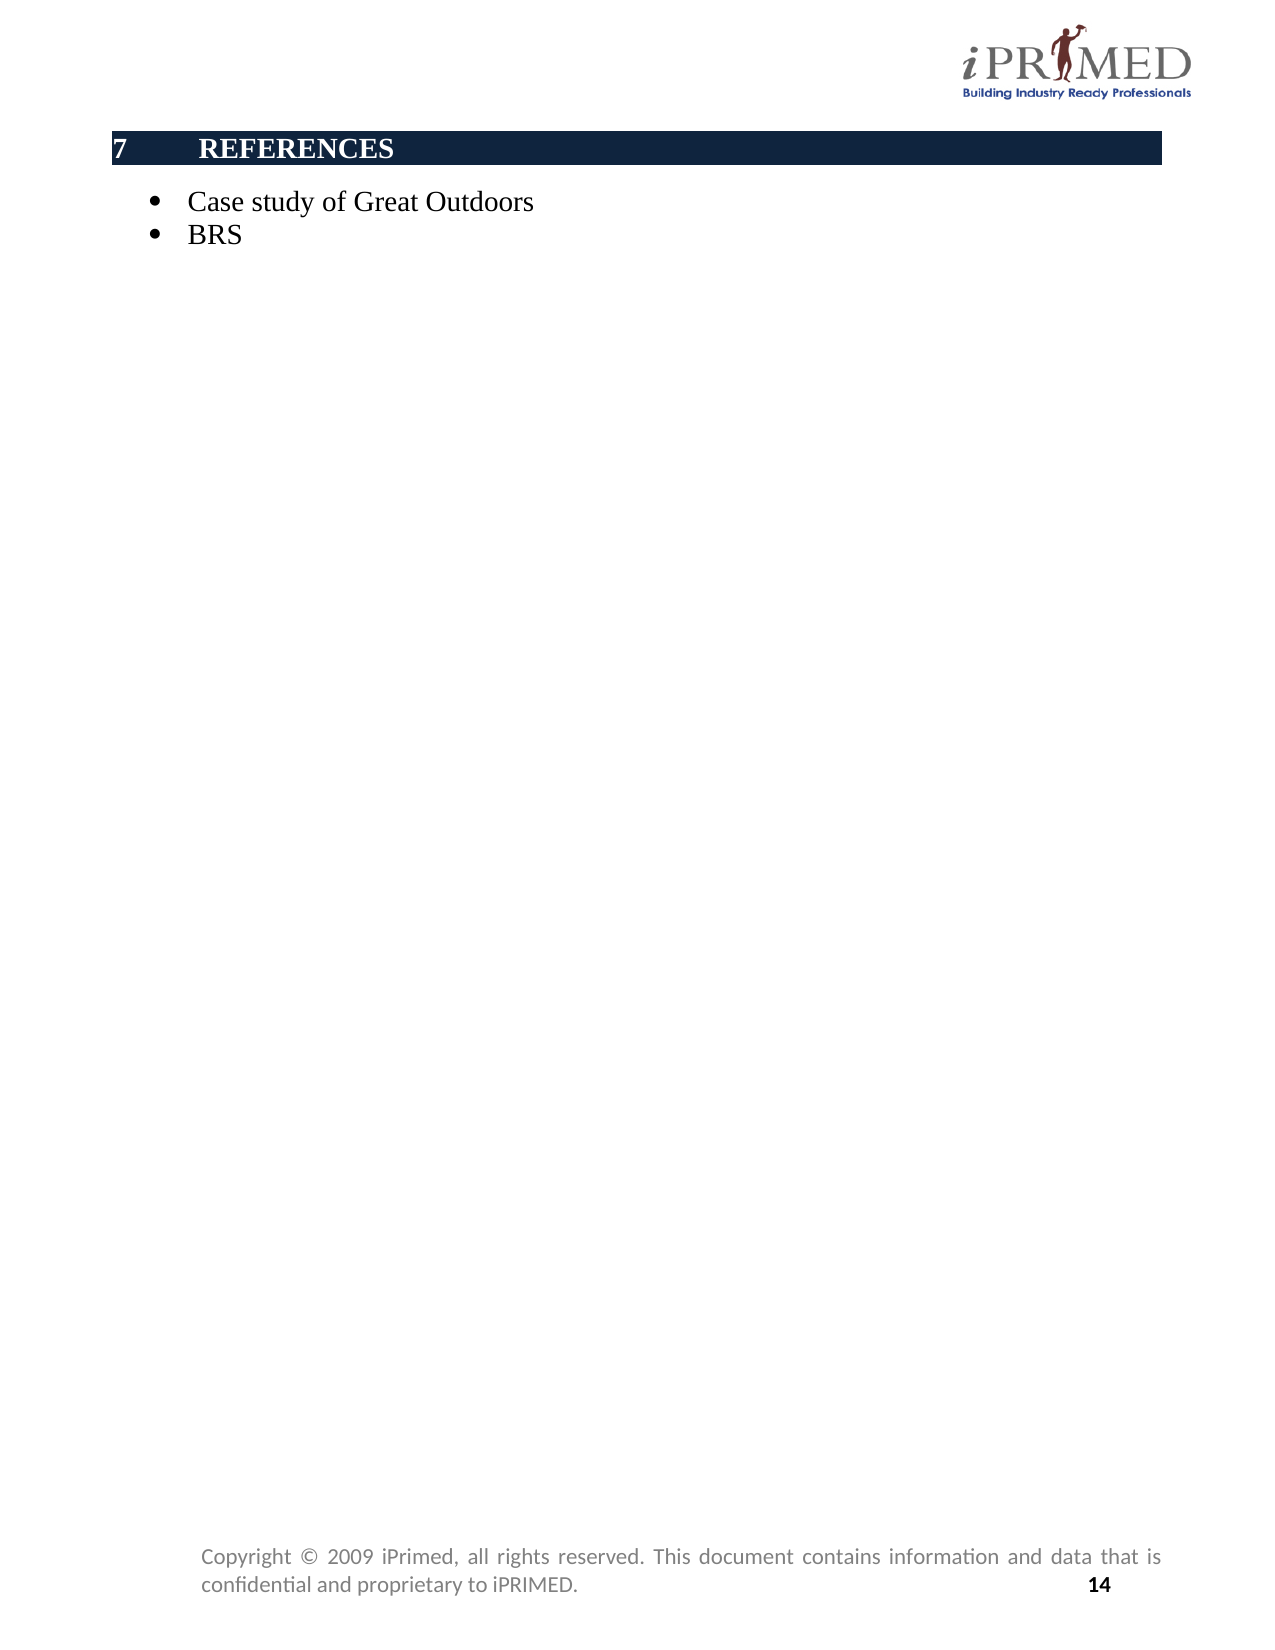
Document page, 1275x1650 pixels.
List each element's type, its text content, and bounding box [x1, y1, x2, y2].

picture [956, 21, 1196, 101]
list BRS [150, 217, 1162, 251]
list Case study of Great Outdoors [150, 184, 1162, 217]
subtitle REFERENCES [112, 131, 1162, 165]
